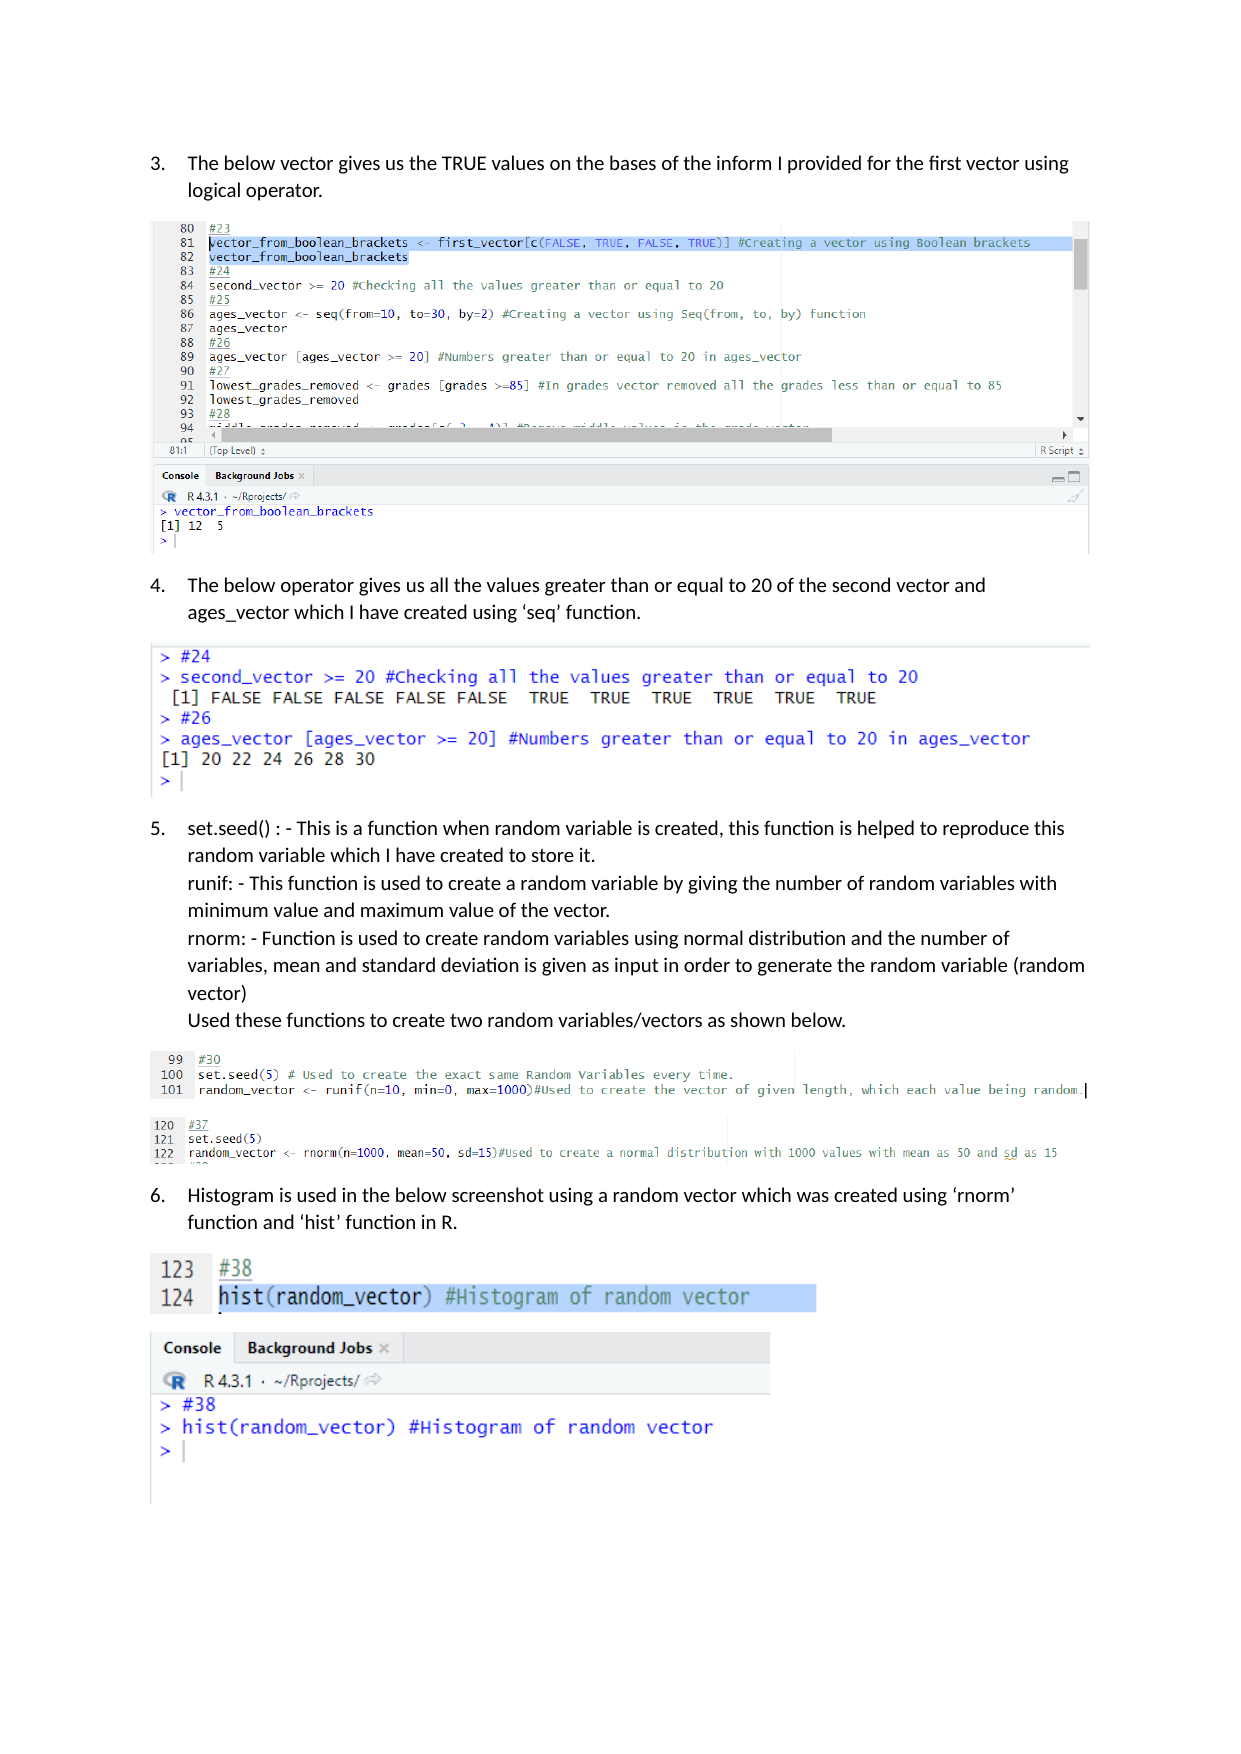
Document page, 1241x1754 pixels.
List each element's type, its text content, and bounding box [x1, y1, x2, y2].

list Used these functions to create two random variables/vectors as shown below. [187, 1007, 1090, 1032]
picture [150, 1332, 771, 1504]
picture [150, 643, 1091, 797]
picture [150, 1117, 1091, 1164]
list rnorm: - Function is used to create random variables using normal distribution and the number of variables, mean and standard deviation is given as input in order to generate the random variable (random vector) [187, 925, 1090, 1005]
list The below operator gives us all the values greater than or equal to 20 of the second vector and ages_vector which I have created using ‘seq’ function. [150, 572, 1090, 625]
picture [150, 1253, 817, 1314]
picture [150, 221, 1091, 554]
list set.seed() : - This is a function when random variable is created, this function is helped to reproduce this random variable which I have created to store it. [150, 815, 1090, 868]
list Histogram is used in the below screenshot using a random vector which was created using ‘rnorm’ function and ‘hist’ function in R. [150, 1182, 1090, 1235]
list The below vector gives us the TRUE values on the bases of the inform I provided for the first vector using logical operator. [150, 150, 1090, 203]
list runif: - This function is used to create a random variable by giving the number of random variables with minimum value and maximum value of the vector. [187, 870, 1090, 923]
picture [150, 1051, 1091, 1099]
